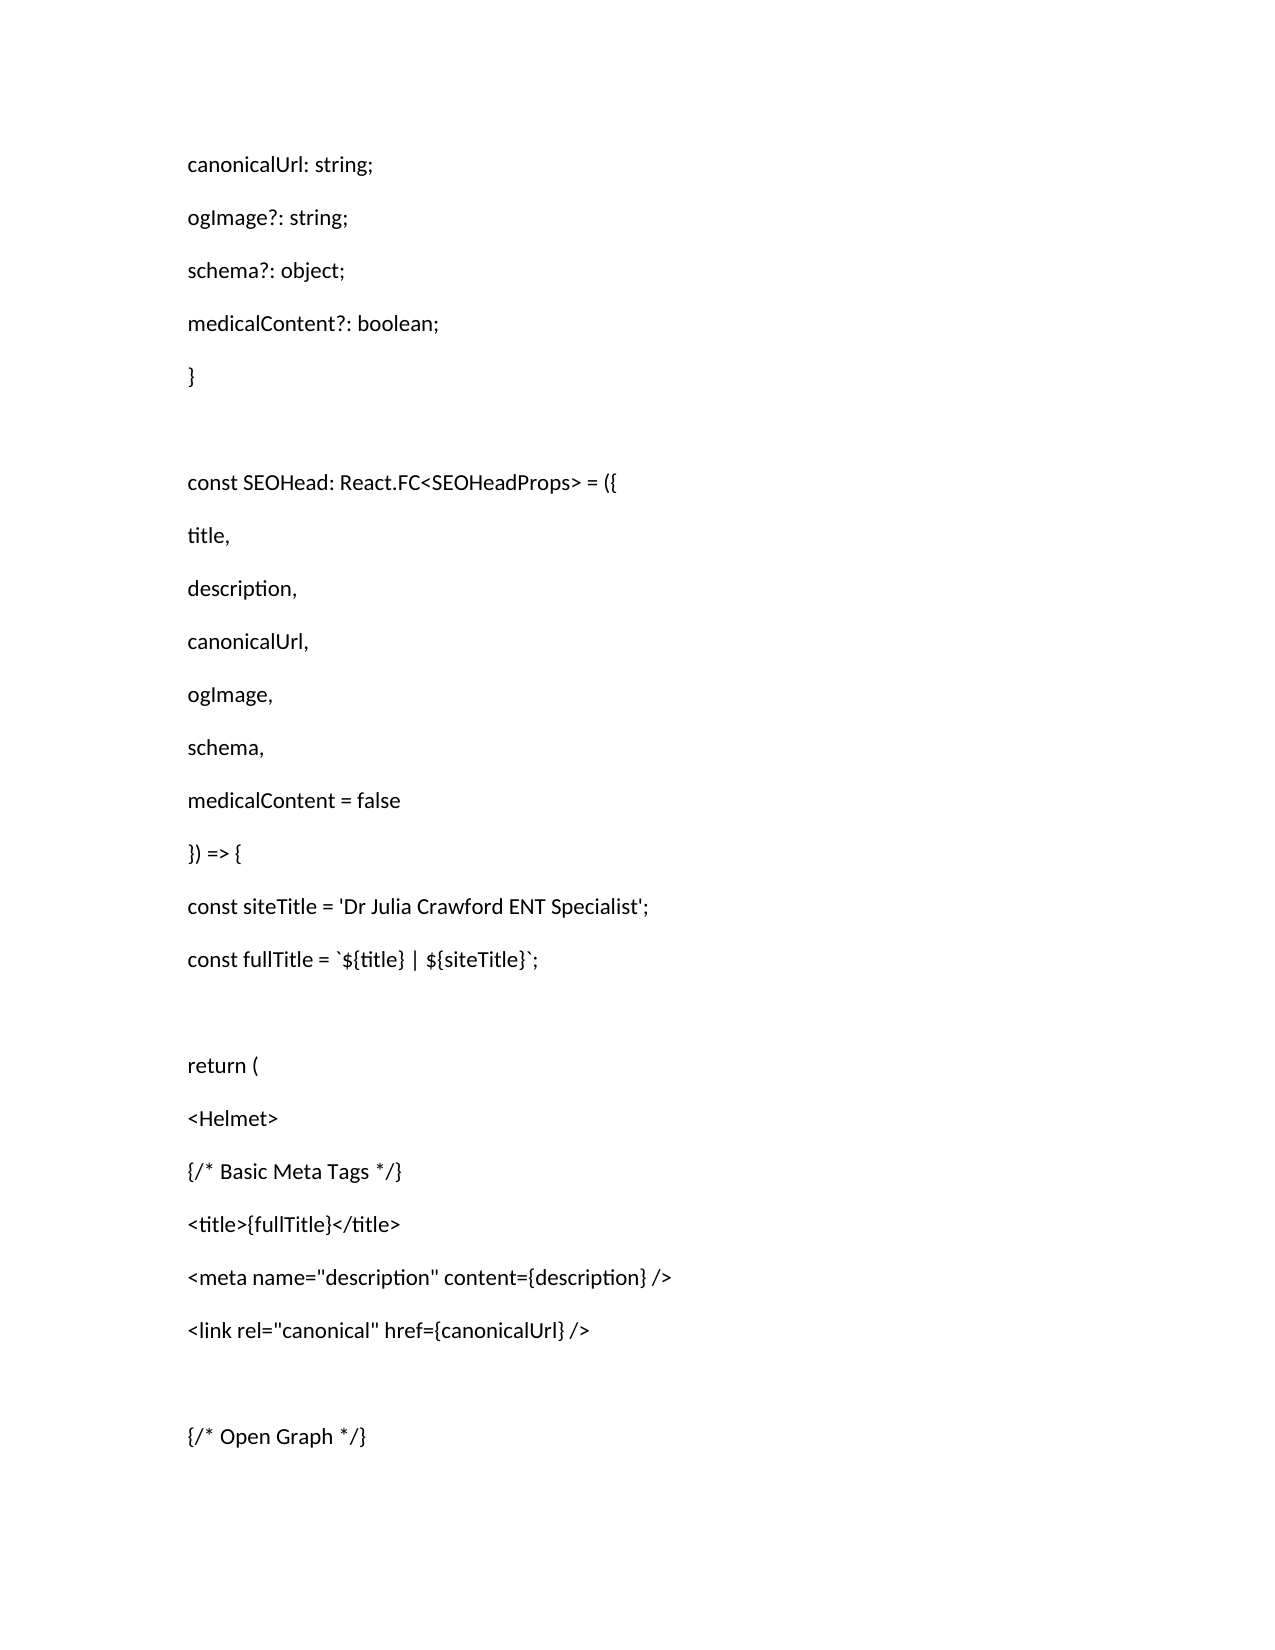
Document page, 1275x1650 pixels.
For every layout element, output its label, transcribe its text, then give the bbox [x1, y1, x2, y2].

text description, [187, 574, 1087, 602]
text return ( [187, 1051, 1087, 1079]
text }) => { [187, 839, 1087, 867]
text canonicalUrl, [187, 627, 1087, 655]
text <meta name="description" content={description} /> [187, 1263, 1087, 1291]
text medicalContent?: boolean; [187, 309, 1087, 337]
text } [187, 362, 1087, 390]
text const siteTitle = 'Dr Julia Crawford ENT Specialist'; [187, 892, 1087, 920]
text const fullTitle = `${title} | ${siteTitle}`; [187, 945, 1087, 973]
text title, [187, 521, 1087, 549]
text const SEOHead: React.FC<SEOHeadProps> = ({ [187, 468, 1087, 496]
text <link rel="canonical" href={canonicalUrl} /> [187, 1316, 1087, 1344]
text ogImage?: string; [187, 203, 1087, 231]
text schema, [187, 733, 1087, 761]
text <Helmet> [187, 1104, 1087, 1132]
text ogImage, [187, 680, 1087, 708]
text schema?: object; [187, 256, 1087, 284]
text {/* Open Graph */} [187, 1422, 1087, 1451]
text {/* Basic Meta Tags */} [187, 1157, 1087, 1185]
text medicalContent = false [187, 786, 1087, 814]
text <title>{fullTitle}</title> [187, 1210, 1087, 1238]
text canonicalUrl: string; [187, 150, 1087, 178]
